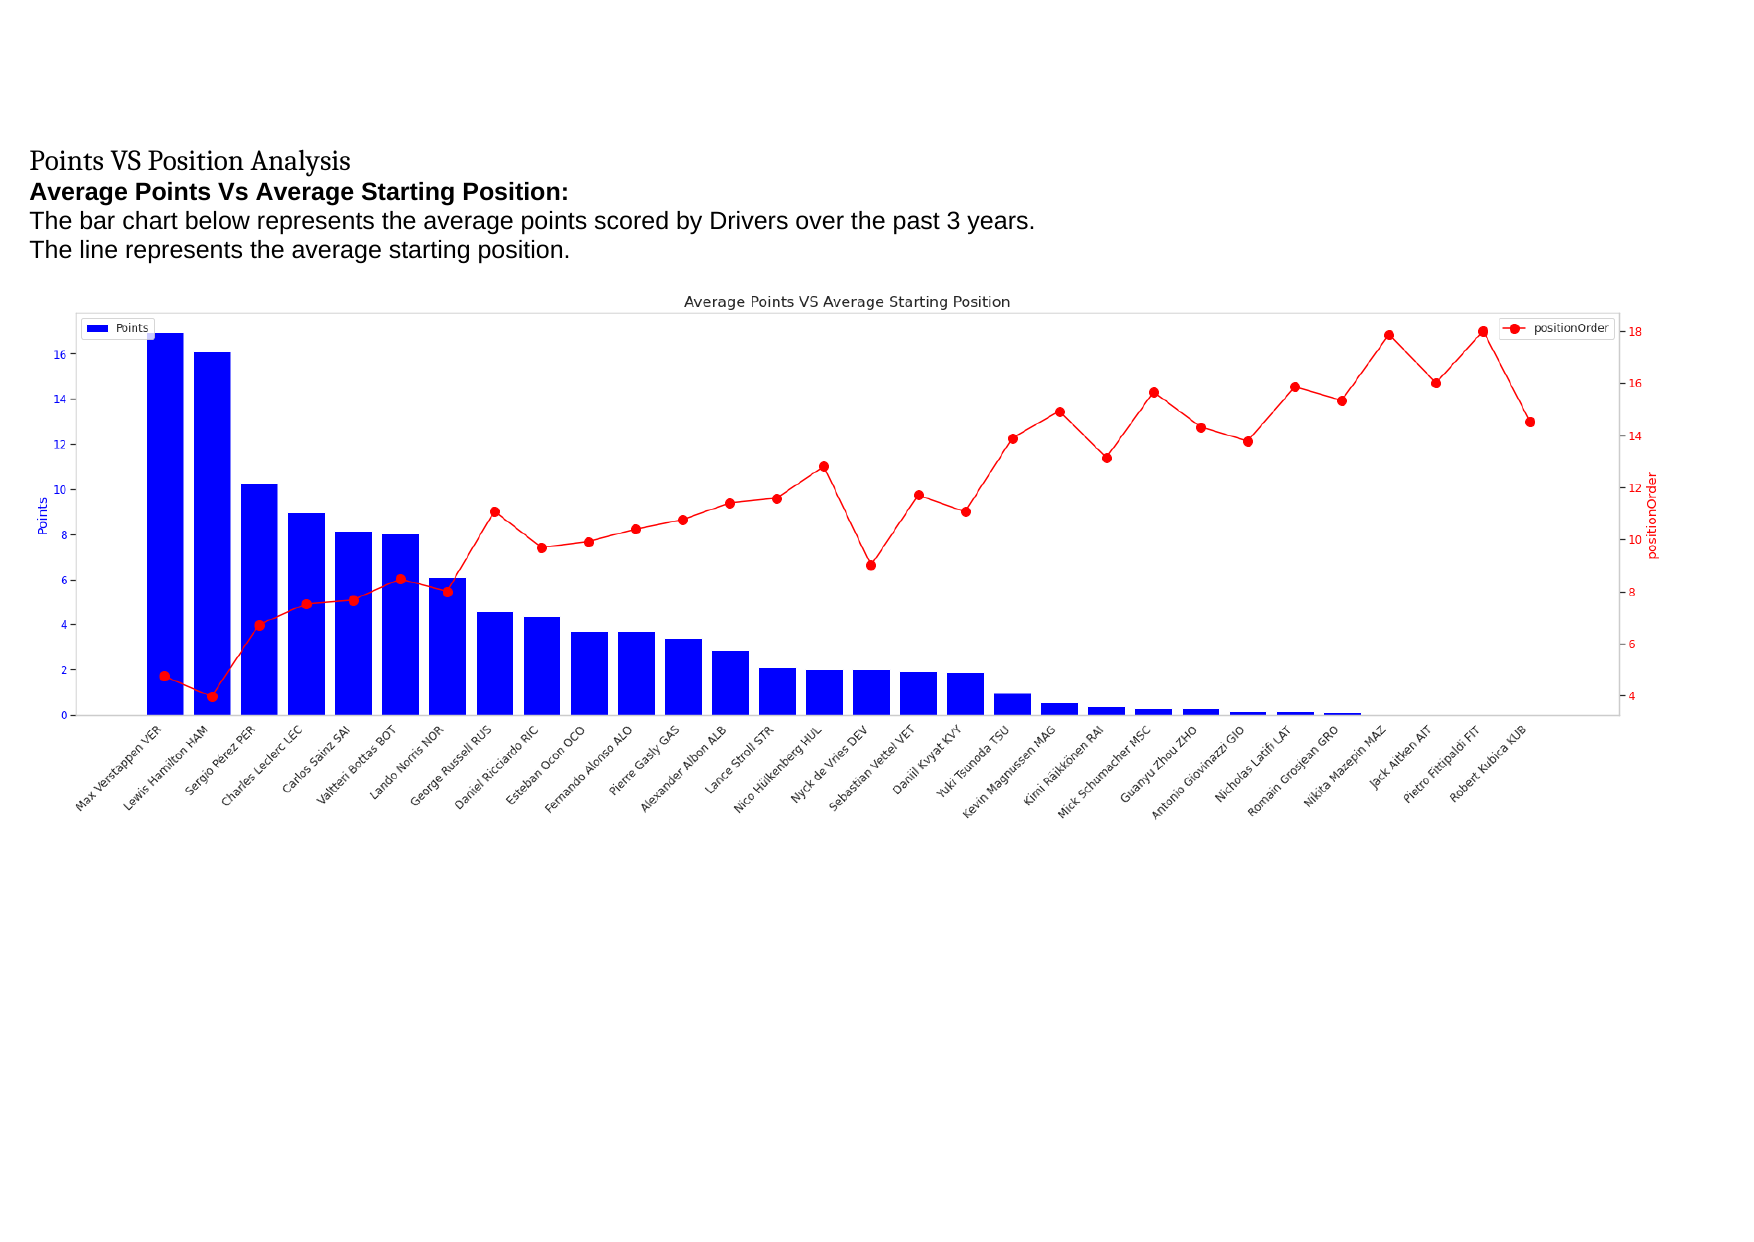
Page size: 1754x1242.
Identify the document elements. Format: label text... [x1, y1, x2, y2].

subtitle Points VS Position Analysis [29, 144, 1610, 177]
picture [29, 290, 1665, 828]
text The line represents the average starting position. [29, 235, 1610, 263]
text The bar chart below represents the average points scored by Drivers over the past 3 years. [29, 206, 1610, 235]
text Average Points Vs Average Starting Position: [29, 177, 1610, 206]
